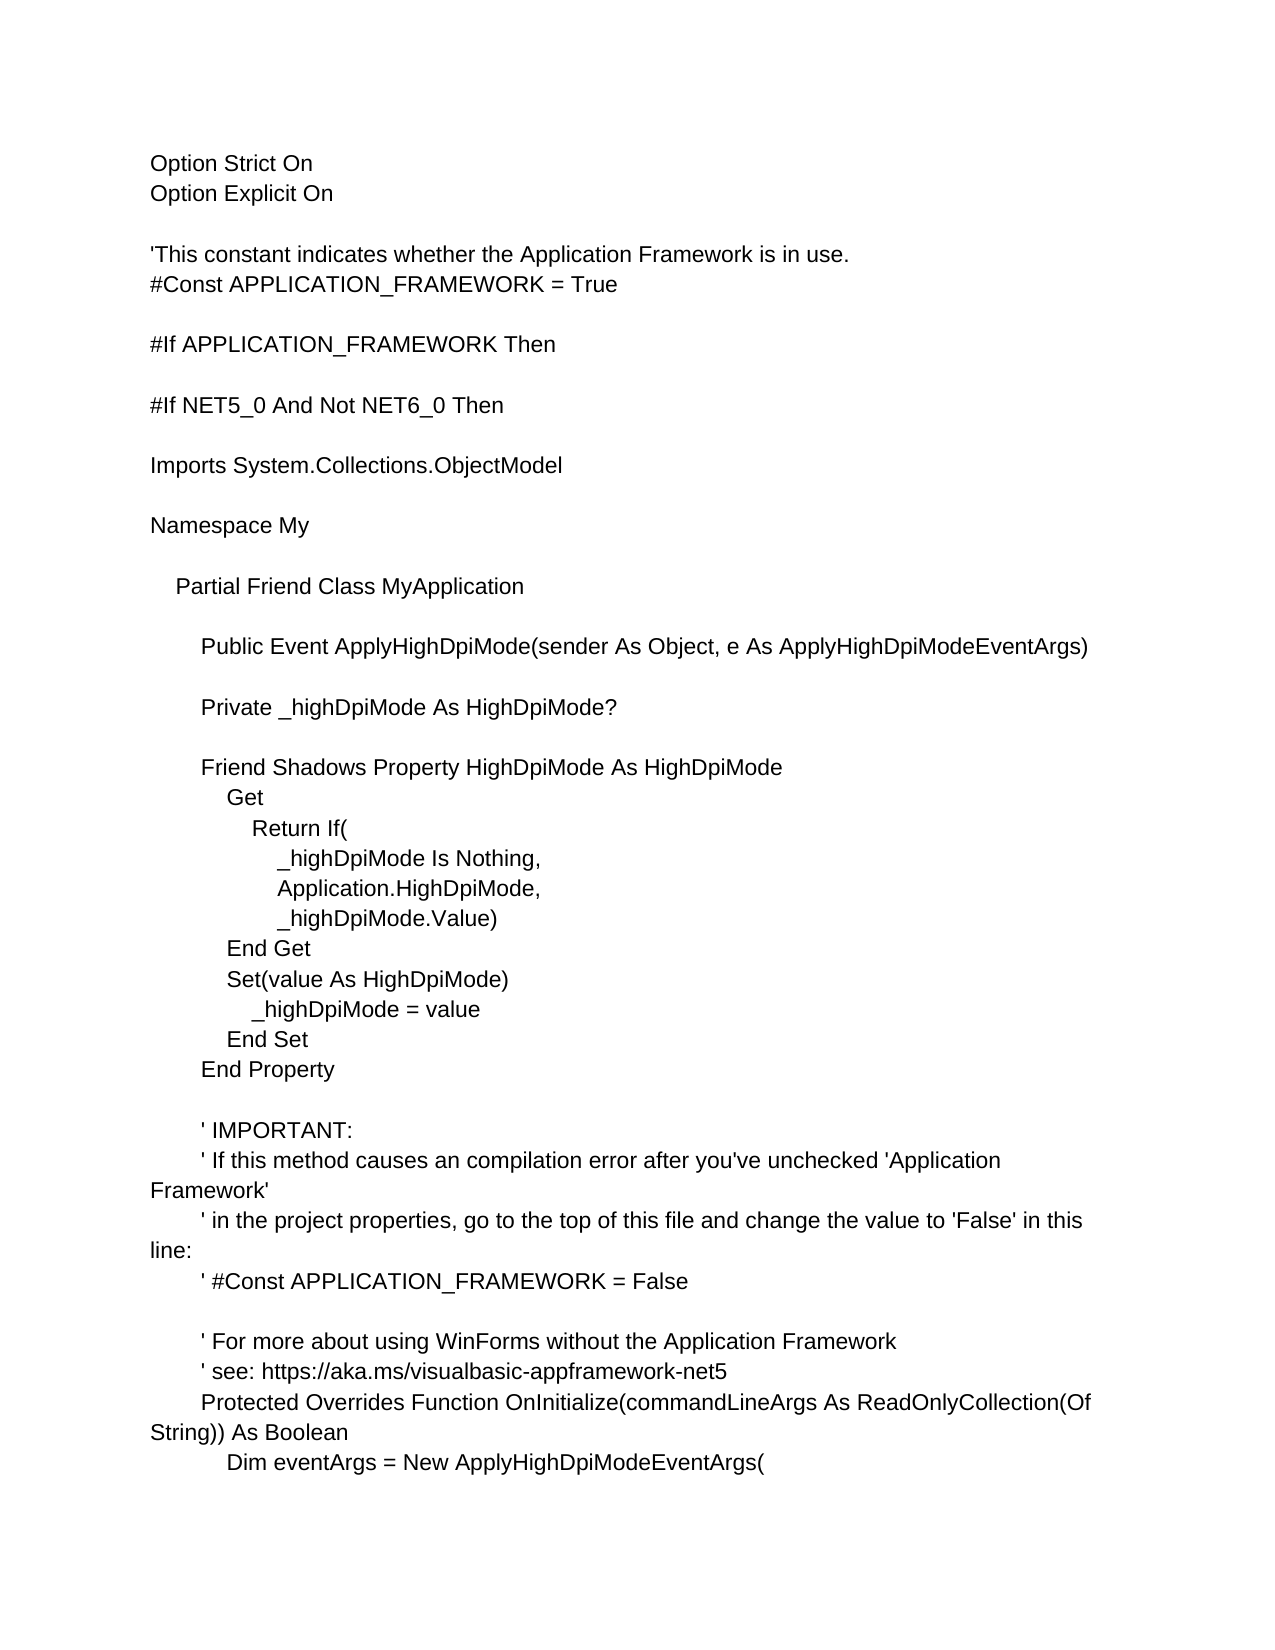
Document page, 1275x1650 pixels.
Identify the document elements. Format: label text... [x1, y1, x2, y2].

text Application.HighDpiMode, [150, 875, 1125, 901]
text ' #Const APPLICATION_FRAMEWORK = False [150, 1268, 1125, 1294]
text End Property [150, 1056, 1125, 1083]
text #Const APPLICATION_FRAMEWORK = True [150, 271, 1125, 297]
text Protected Overrides Function OnInitialize(commandLineArgs As ReadOnlyCollection(Of String)) As Boolean [150, 1388, 1125, 1445]
text Dim eventArgs = New ApplyHighDpiModeEventArgs( [150, 1449, 1125, 1475]
text Namespace My [150, 512, 1125, 539]
text ' in the project properties, go to the top of this file and change the value to 'False' in this line: [150, 1207, 1125, 1264]
text ' If this method causes an compilation error after you've unchecked 'Application Framework' [150, 1147, 1125, 1203]
text ' For more about using WinForms without the Application Framework [150, 1328, 1125, 1354]
text ' see: https://aka.ms/visualbasic-appframework-net5 [150, 1358, 1125, 1385]
text ﻿Option Strict On [150, 150, 1125, 176]
text ' IMPORTANT: [150, 1117, 1125, 1143]
text #If APPLICATION_FRAMEWORK Then [150, 331, 1125, 358]
text Private _highDpiMode As HighDpiMode? [150, 694, 1125, 720]
text _highDpiMode = value [150, 996, 1125, 1022]
text #If NET5_0 And Not NET6_0 Then [150, 392, 1125, 418]
text Set(value As HighDpiMode) [150, 966, 1125, 992]
text End Get [150, 935, 1125, 962]
text Partial Friend Class MyApplication [150, 573, 1125, 599]
text End Set [150, 1026, 1125, 1052]
text Return If( [150, 814, 1125, 841]
text 'This constant indicates whether the Application Framework is in use. [150, 241, 1125, 267]
text Friend Shadows Property HighDpiMode As HighDpiMode [150, 754, 1125, 781]
text Public Event ApplyHighDpiMode(sender As Object, e As ApplyHighDpiModeEventArgs) [150, 633, 1125, 660]
text Imports System.Collections.ObjectModel [150, 452, 1125, 478]
text Option Explicit On [150, 180, 1125, 207]
text _highDpiMode.Value) [150, 905, 1125, 932]
text _highDpiMode Is Nothing, [150, 845, 1125, 871]
text Get [150, 784, 1125, 811]
